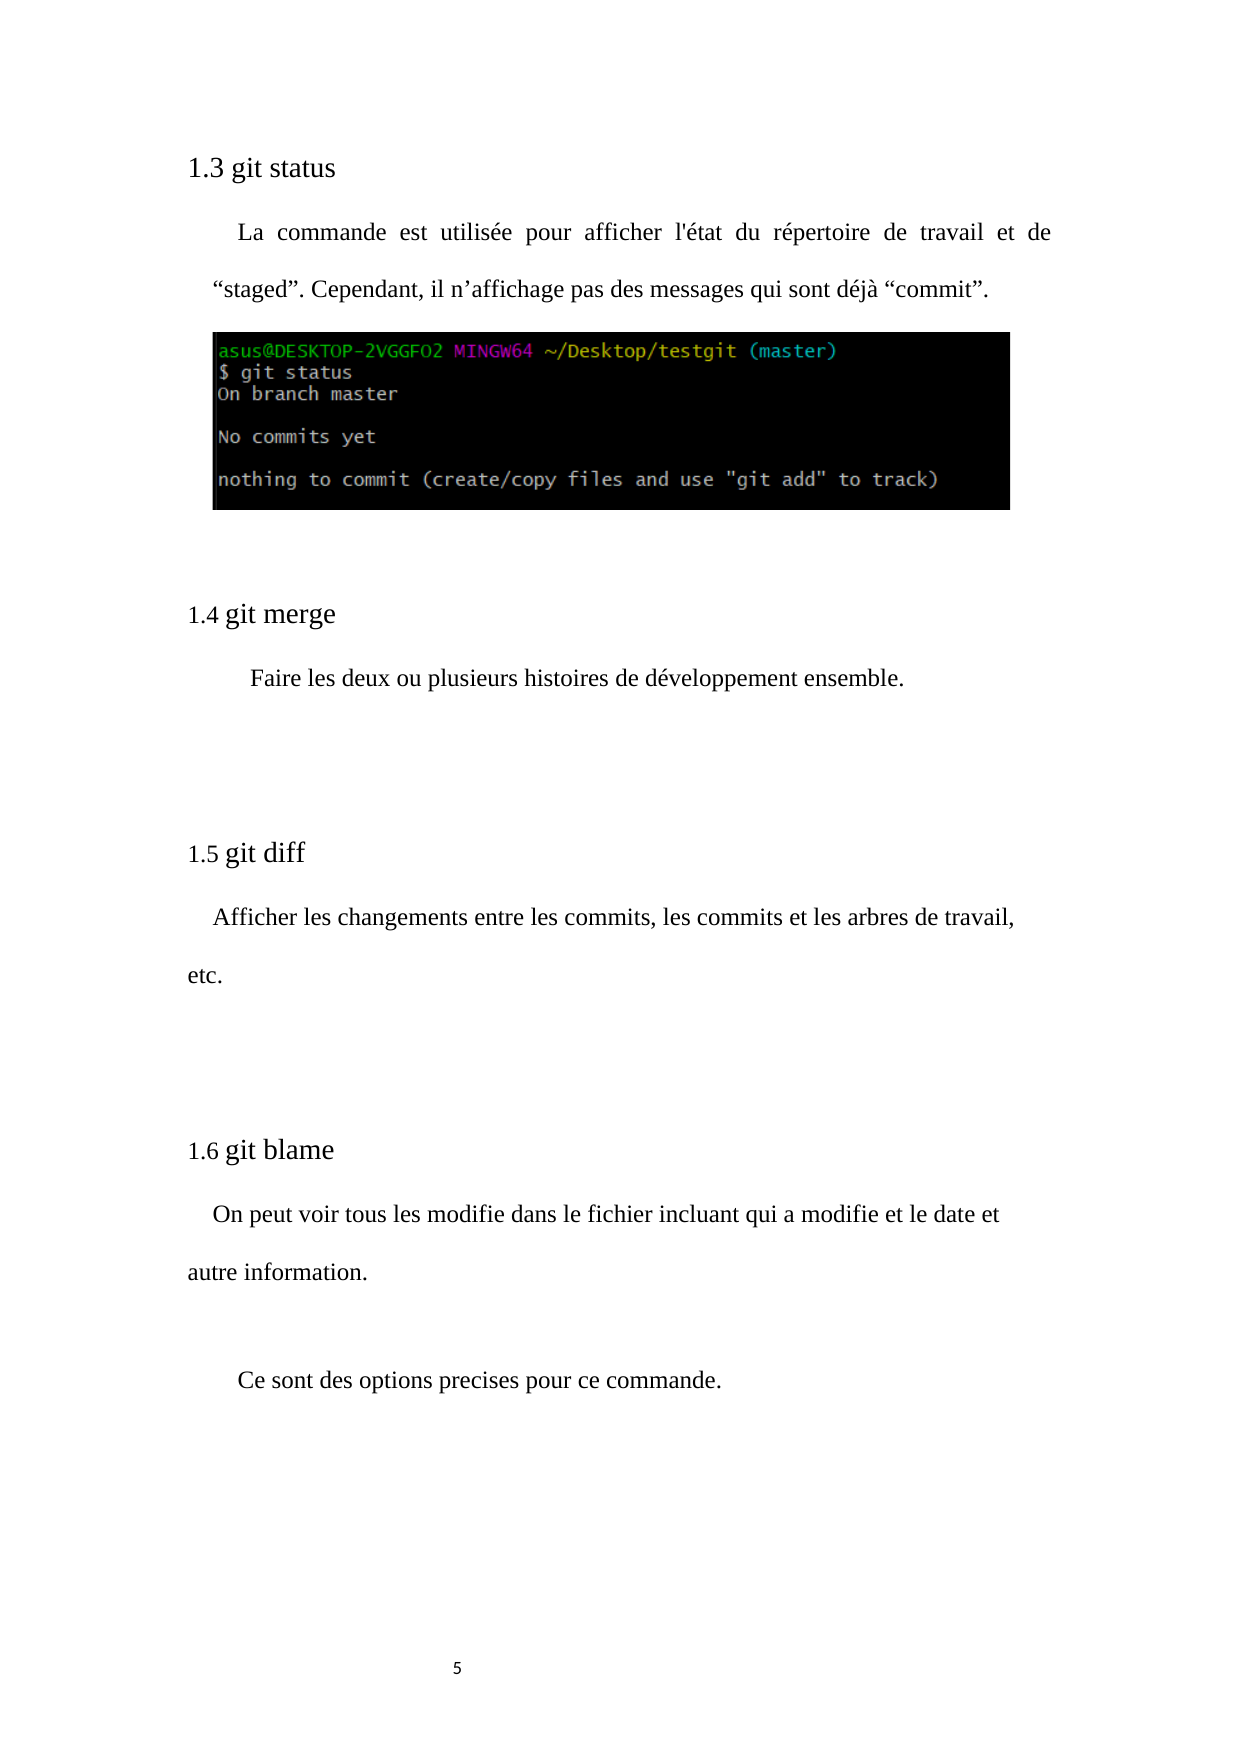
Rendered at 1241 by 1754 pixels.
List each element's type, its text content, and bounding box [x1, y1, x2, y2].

text 1.4 git merge [187, 596, 1053, 629]
list git status [187, 150, 1053, 183]
text 1.5 git diff [187, 835, 1053, 869]
picture [212, 332, 1011, 510]
list La commande est utilisée pour afficher l'état du répertoire de travail et de “staged”. Cependant, il n’affichage pas des messages qui sont déjà “commit”. [212, 217, 1053, 303]
text Ce sont des options precises pour ce commande. [187, 1365, 1053, 1394]
text 1.6 git blame [187, 1132, 1053, 1166]
text Afficher les changements entre les commits, les commits et les arbres de travail, etc. [187, 902, 1053, 989]
text On peut voir tous les modifie dans le fichier incluant qui a modifie et le date et autre information. [187, 1199, 1053, 1286]
text Faire les deux ou plusieurs histoires de développement ensemble. [187, 663, 1053, 692]
